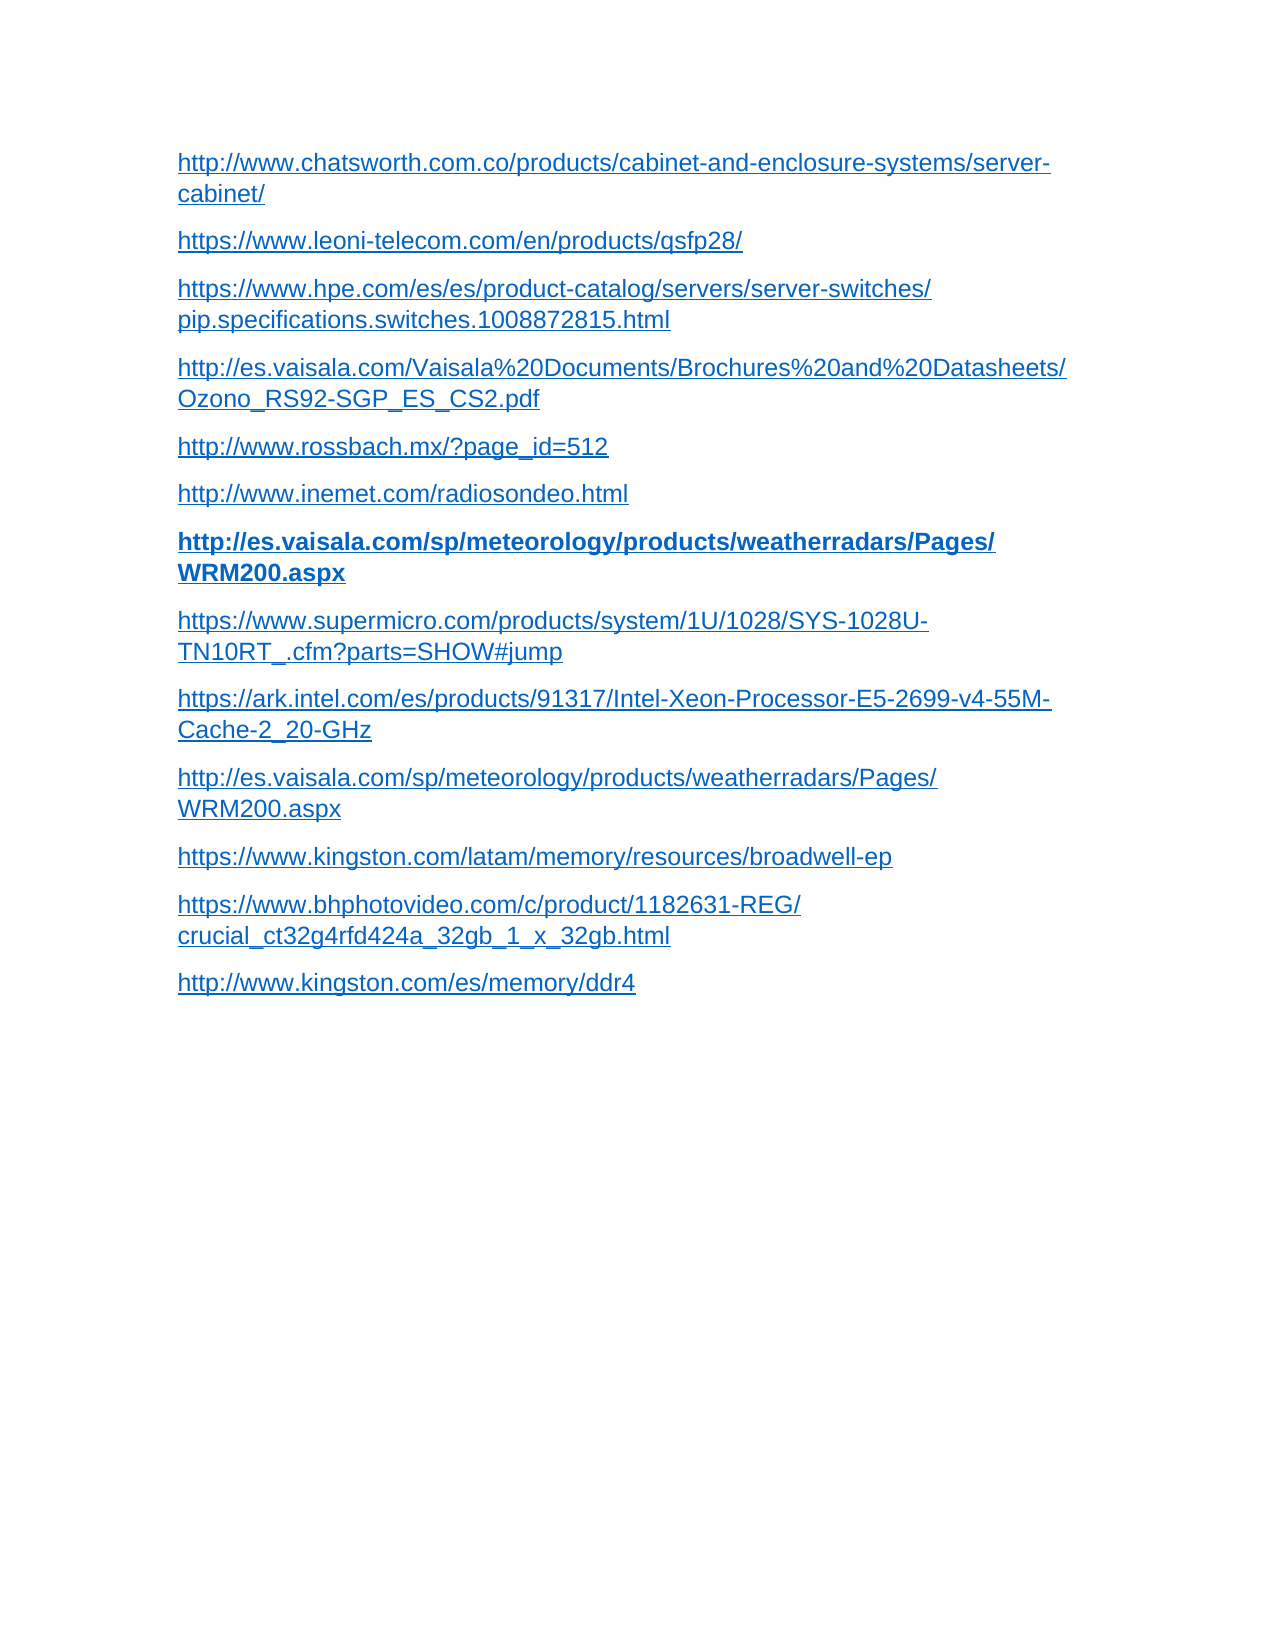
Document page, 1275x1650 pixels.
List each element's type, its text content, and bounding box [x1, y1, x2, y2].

text http://es.vaisala.com/sp/meteorology/products/weatherradars/Pages/WRM200.aspx [177, 763, 1098, 823]
text http://es.vaisala.com/Vaisala%20Documents/Brochures%20and%20Datasheets/Ozono_RS92-SGP_ES_CS2.pdf [177, 353, 1098, 413]
text https://ark.intel.com/es/products/91317/Intel-Xeon-Processor-E5-2699-v4-55M-Cache-2_20-GHz [177, 684, 1098, 744]
text http://www.rossbach.mx/?page_id=512 [177, 432, 1098, 460]
text https://www.leoni-telecom.com/en/products/qsfp28/ [177, 226, 1098, 255]
text http://www.inemet.com/radiosondeo.html [177, 479, 1098, 508]
text http://es.vaisala.com/sp/meteorology/products/weatherradars/Pages/WRM200.aspx [177, 527, 1098, 587]
text https://www.bhphotovideo.com/c/product/1182631-REG/crucial_ct32g4rfd424a_32gb_1_x_32gb.html [177, 890, 1098, 949]
text https://www.kingston.com/latam/memory/resources/broadwell-ep [177, 842, 1098, 871]
text http://www.kingston.com/es/memory/ddr4 [177, 968, 1098, 997]
text http://www.chatsworth.com.co/products/cabinet-and-enclosure-systems/server-cabinet/ [177, 148, 1098, 207]
text https://www.supermicro.com/products/system/1U/1028/SYS-1028U-TN10RT_.cfm?parts=SHOW#jump [177, 606, 1098, 666]
text https://www.hpe.com/es/es/product-catalog/servers/server-switches/pip.specifications.switches.1008872815.html [177, 274, 1098, 334]
